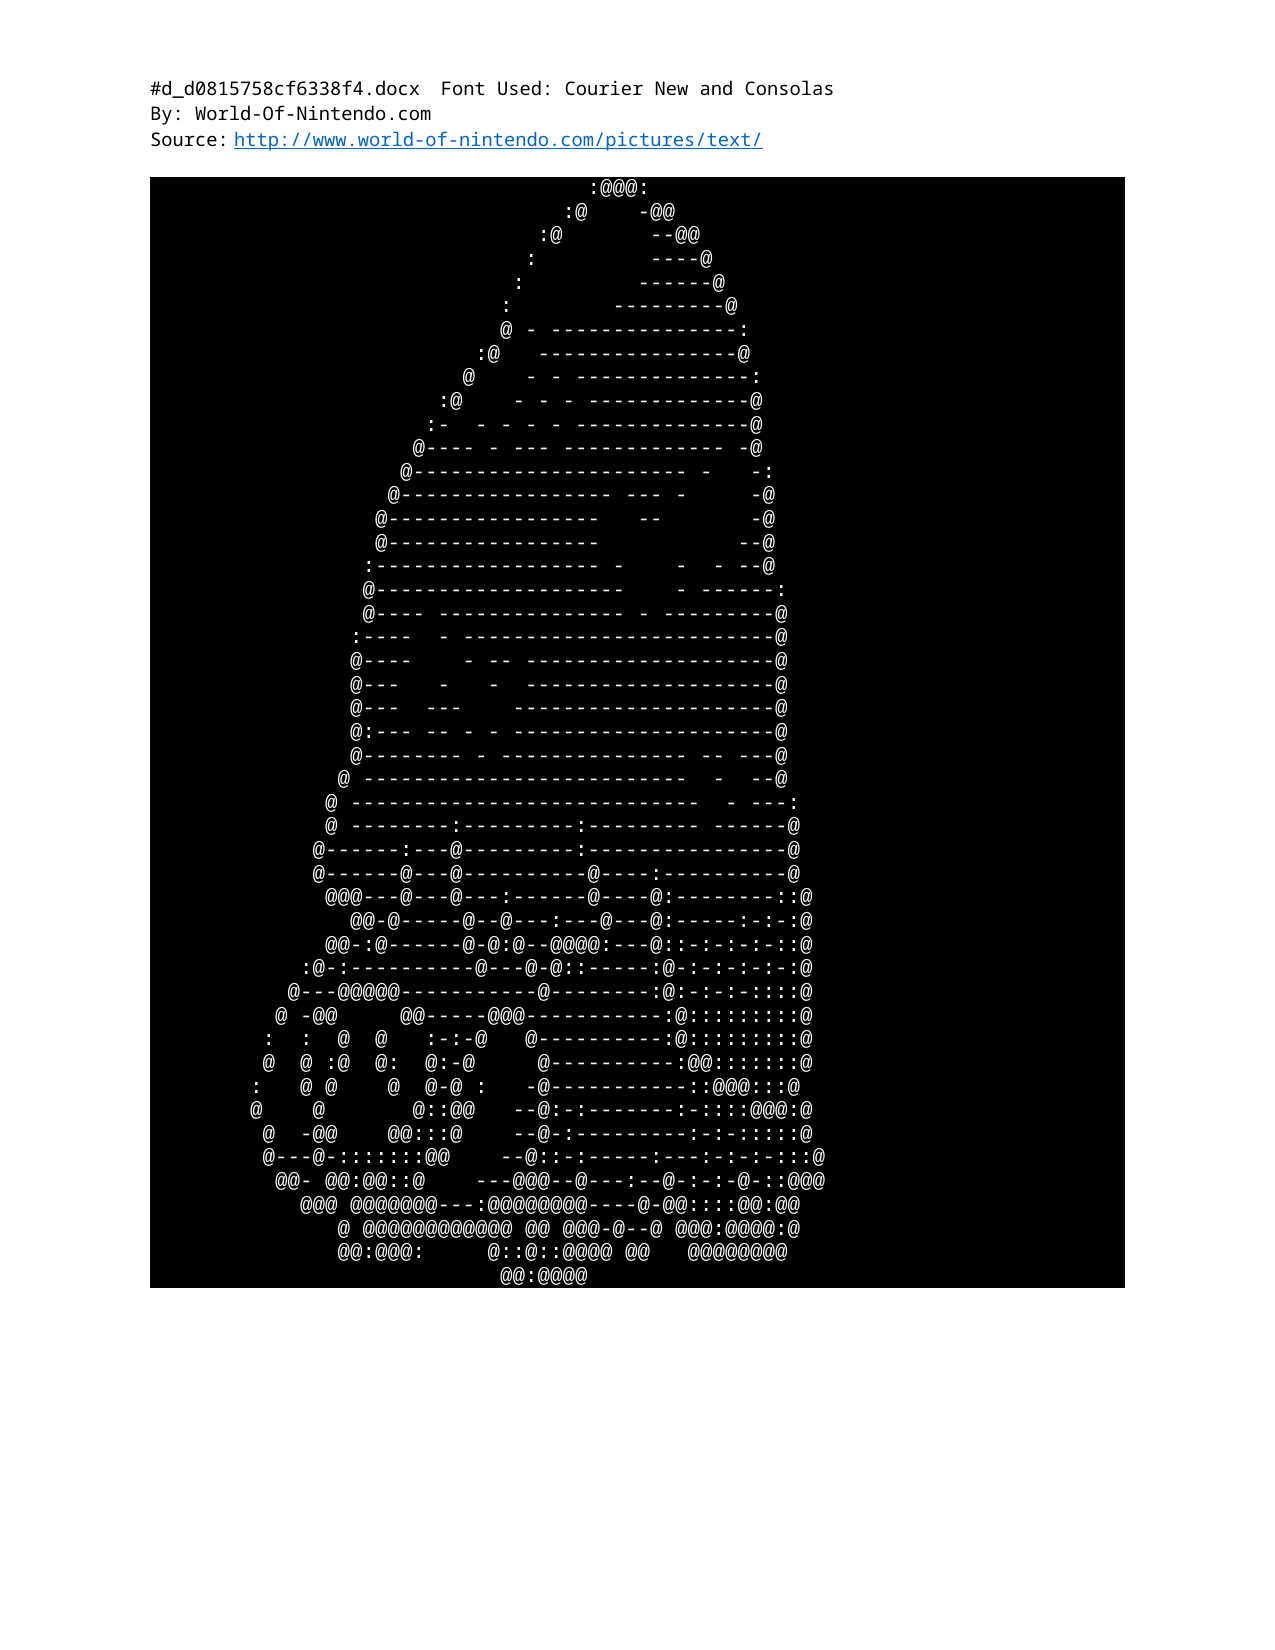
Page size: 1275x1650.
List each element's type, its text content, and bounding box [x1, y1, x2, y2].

text @------:---@---------:----------------@ [150, 839, 1125, 863]
text :------------------ - - - --@ [150, 555, 1125, 579]
text : @ @ @ @-@ : -@-----------::@@@:::@ [150, 1076, 1125, 1099]
text @@@ @@@@@@@---:@@@@@@@@----@-@@::::@@:@@ [150, 1194, 1125, 1217]
text @ - - --------------: [150, 366, 1125, 390]
text @--- - - --------------------@ [150, 674, 1125, 697]
text @---- - --- ------------- -@ [150, 437, 1125, 461]
text @-------- - --------------- -- ---@ [150, 744, 1125, 768]
text : : @ @ :-:-@ @----------:@:::::::::@ [150, 1028, 1125, 1052]
text @@-@-----@--@---:---@---@:-----:-:-:@ [150, 910, 1125, 934]
text @@-:@------@-@:@--@@@@:---@::-:-:-:-::@ [150, 934, 1125, 957]
text @@:@@@: @::@::@@@@ @@ @@@@@@@@ [150, 1241, 1125, 1265]
text :- - - - - --------------@ [150, 413, 1125, 437]
text :@ - - - -------------@ [150, 390, 1125, 413]
text @:--- -- - - ---------------------@ [150, 721, 1125, 744]
text :@ -@@ [150, 201, 1125, 224]
text @----------------- --@ [150, 532, 1125, 555]
text @----------------- --- - -@ [150, 484, 1125, 508]
text @ @@@@@@@@@@@@ @@ @@@-@--@ @@@:@@@@:@ [150, 1217, 1125, 1241]
text @ -@@ @@:::@ --@-:---------:-:-:::::@ [150, 1123, 1125, 1147]
text @------@---@----------@----:----------@ [150, 863, 1125, 886]
text @@@---@---@---:------@----@:--------::@ [150, 886, 1125, 910]
text :---- - -------------------------@ [150, 626, 1125, 650]
text @ - ---------------: [150, 319, 1125, 343]
text :@ ----------------@ [150, 343, 1125, 366]
text :@ --@@ [150, 224, 1125, 248]
text @ -------------------------- - --@ [150, 768, 1125, 792]
text :@@@: [150, 177, 1125, 201]
text @---- - -- --------------------@ [150, 650, 1125, 674]
text @---------------------- - -: [150, 461, 1125, 484]
text @ --------:---------:--------- ------@ [150, 816, 1125, 839]
text : ----@ [150, 248, 1125, 272]
text @---- --------------- - ---------@ [150, 603, 1125, 626]
text @--- --- ---------------------@ [150, 697, 1125, 721]
text : ---------@ [150, 295, 1125, 319]
text @@- @@:@@::@ ---@@@--@---:--@-:-:-@-::@@@ [150, 1170, 1125, 1194]
text @@:@@@@ [150, 1265, 1125, 1288]
text : ------@ [150, 272, 1125, 295]
text @----------------- -- -@ [150, 508, 1125, 532]
text @-------------------- - ------: [150, 579, 1125, 603]
text @ @ @::@@ --@:-:-------:-::::@@@:@ [150, 1099, 1125, 1123]
text @---@-:::::::@@ --@::-:-----:---:-:-:-:::@ [150, 1147, 1125, 1170]
text :@-:----------@---@-@::-----:@-:-:-:-:-:@ [150, 957, 1125, 981]
text @ -@@ @@-----@@@-----------:@:::::::::@ [150, 1005, 1125, 1028]
text @---@@@@@-----------@--------:@:-:-:-::::@ [150, 981, 1125, 1005]
text @ ---------------------------- - ---: [150, 792, 1125, 816]
text @ @ :@ @: @:-@ @----------:@@:::::::@ [150, 1052, 1125, 1076]
